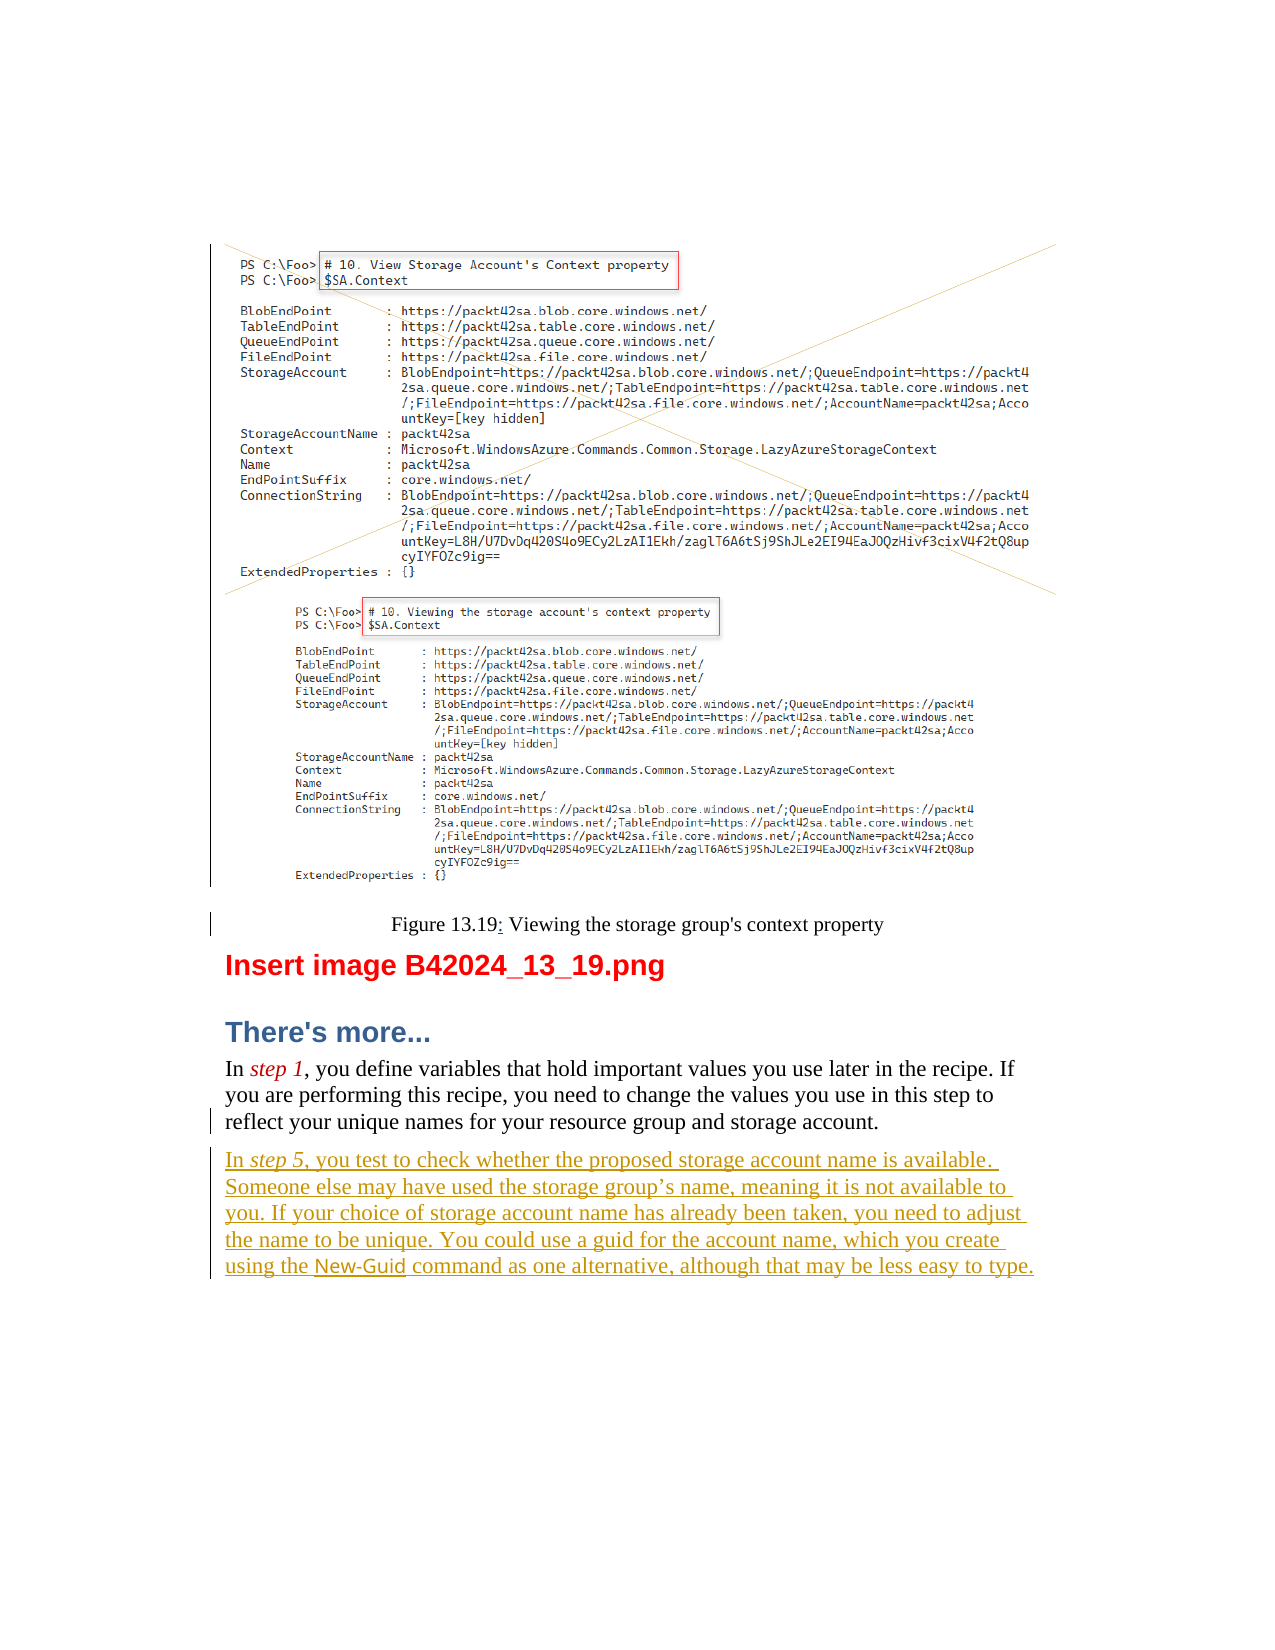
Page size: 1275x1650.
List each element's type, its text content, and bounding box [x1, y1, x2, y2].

picture [643, 245, 1057, 594]
picture [225, 246, 638, 593]
picture [227, 244, 1054, 419]
text In step 1, you define variables that hold important values you use later in the recipe. If you are performing this recipe, you need to change the values you use in this step to reflect your unique names for your resource group and storage account. [225, 1055, 1050, 1134]
subtitle There's more... [225, 1015, 1050, 1049]
text Figure 13.19 Viewing the storage group's context property [225, 912, 1050, 936]
text Insert image B42024_13_19.png [225, 948, 1050, 982]
picture [227, 420, 1054, 887]
